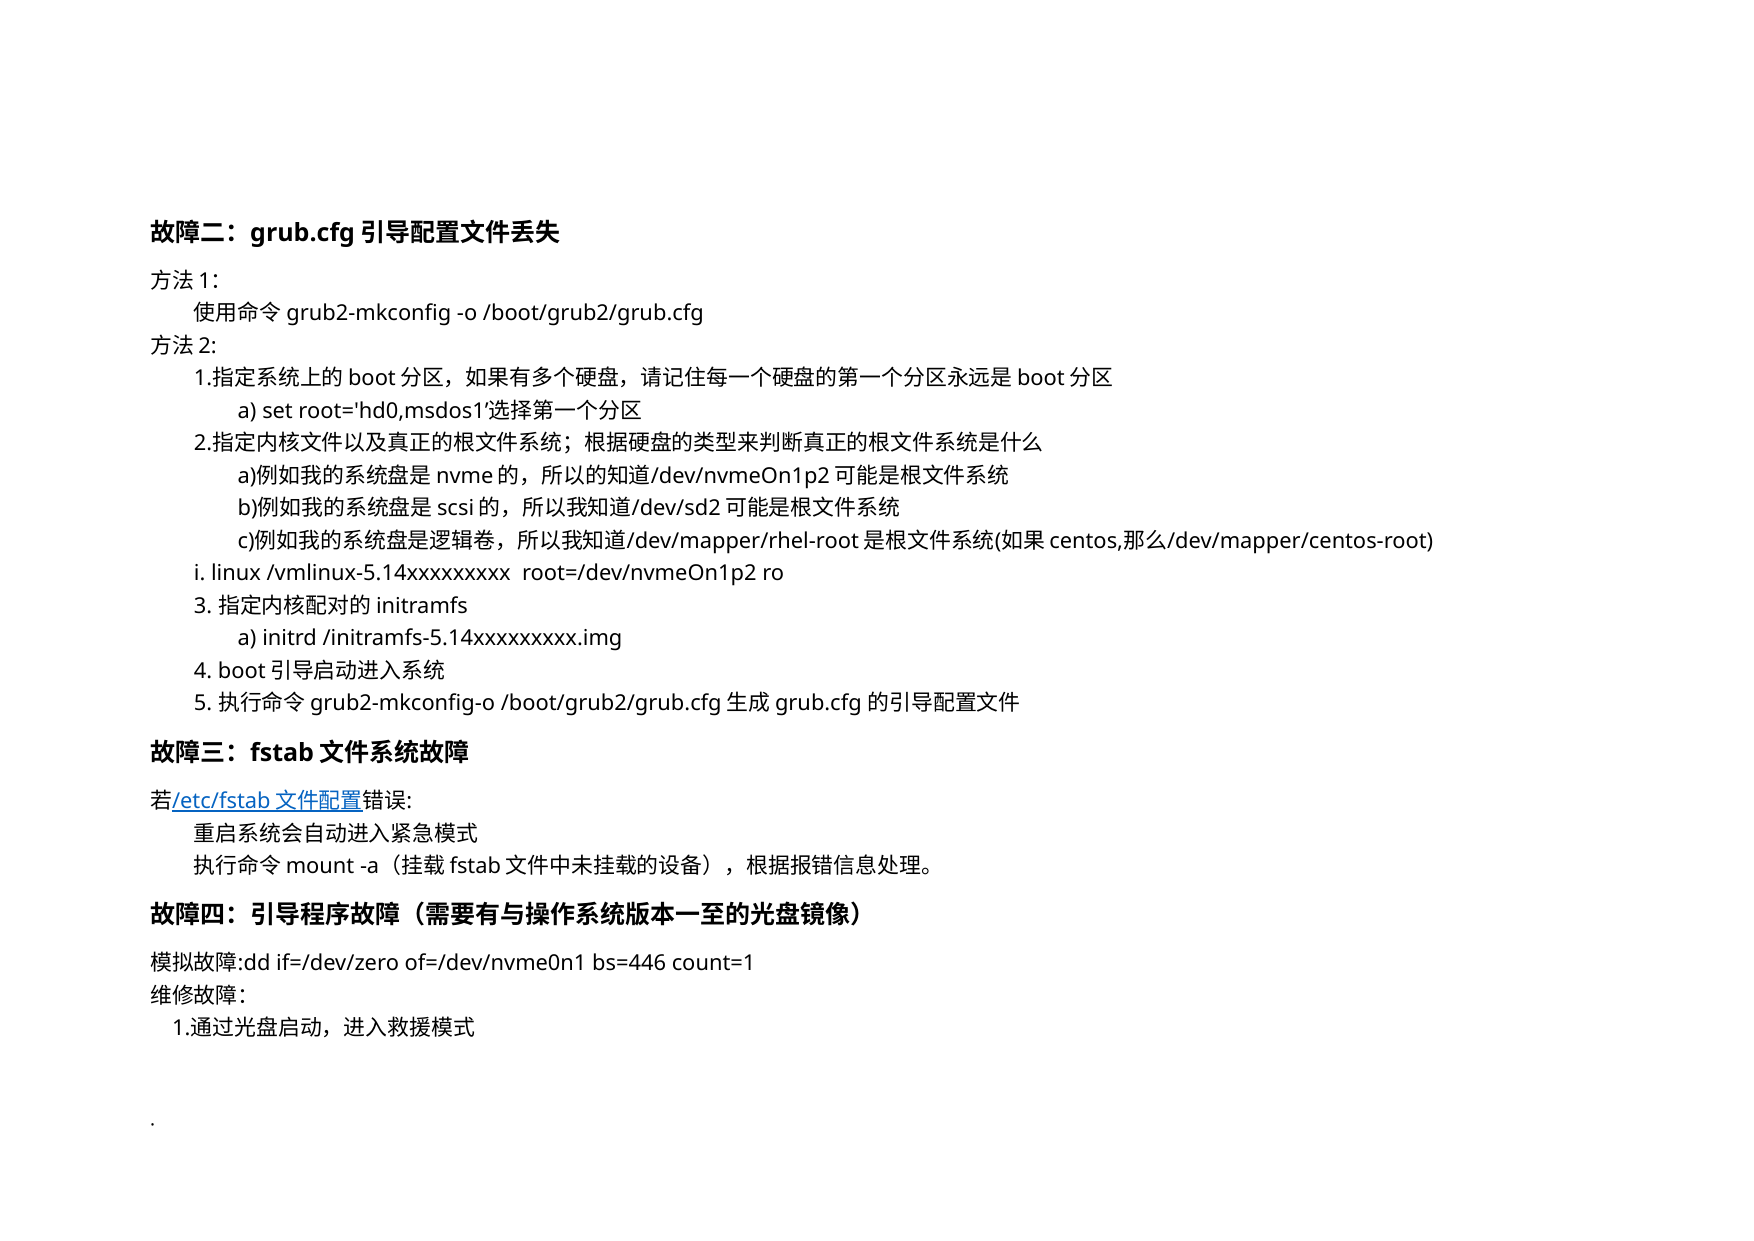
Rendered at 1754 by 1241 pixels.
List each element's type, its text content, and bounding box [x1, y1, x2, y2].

text 方法2: [150, 328, 1604, 360]
text 4. boot引导启动进入系统 [194, 653, 1604, 685]
text 重启系统会自动进入紧急模式 [150, 815, 1604, 848]
subtitle 故障二：grub.cfg引导配置文件丢失 [150, 198, 1604, 263]
text a) set root='hd0,msdos1’选择第一个分区 [194, 393, 1604, 425]
text 若/etc/fstab文件配置错误: [150, 783, 1604, 815]
subtitle 故障三：fstab文件系统故障 [150, 718, 1604, 783]
text 1.通过光盘启动，进入救援模式 [172, 1010, 1604, 1043]
text 使用命令 grub2-mkconfig -o /boot/grub2/grub.cfg [150, 295, 1604, 328]
text 模拟故障:dd if=/dev/zero of=/dev/nvme0n1 bs=446 count=1 [150, 945, 1604, 978]
text 5. 执行命令grub2-mkconfig-o /boot/grub2/grub.cfg生成 grub.cfg 的引导配置文件 [194, 685, 1604, 718]
text 方法1： [150, 263, 1604, 295]
text c)例如我的系统盘是逻辑卷，所以我知道/dev/mapper/rhel-root是根文件系统(如果centos,那么/dev/mapper/centos-root) [194, 523, 1604, 555]
text 执行命令mount -a（挂载fstab文件中未挂载的设备），根据报错信息处理。 [150, 848, 1604, 880]
text b)例如我的系统盘是scsi的，所以我知道/dev/sd2可能是根文件系统 [194, 490, 1604, 523]
subtitle 故障四：引导程序故障（需要有与操作系统版本一至的光盘镜像） [150, 880, 1604, 945]
text 维修故障： [150, 978, 1604, 1010]
text 1.指定系统上的boot分区，如果有多个硬盘，请记住每一个硬盘的第一个分区永远是boot分区 [194, 360, 1604, 393]
text 3. 指定内核配对的 initramfs [194, 588, 1604, 620]
text a)例如我的系统盘是nvme的，所以的知道/dev/nvmeOn1p2可能是根文件系统 [194, 458, 1604, 490]
text i. linux /vmlinux-5.14xxxxxxxxx root=/dev/nvmeOn1p2 ro [194, 555, 1604, 588]
text 2.指定内核文件以及真正的根文件系统；根据硬盘的类型来判断真正的根文件系统是什么 [194, 425, 1604, 458]
text a) initrd /initramfs-5.14xxxxxxxxx.img [194, 620, 1604, 653]
